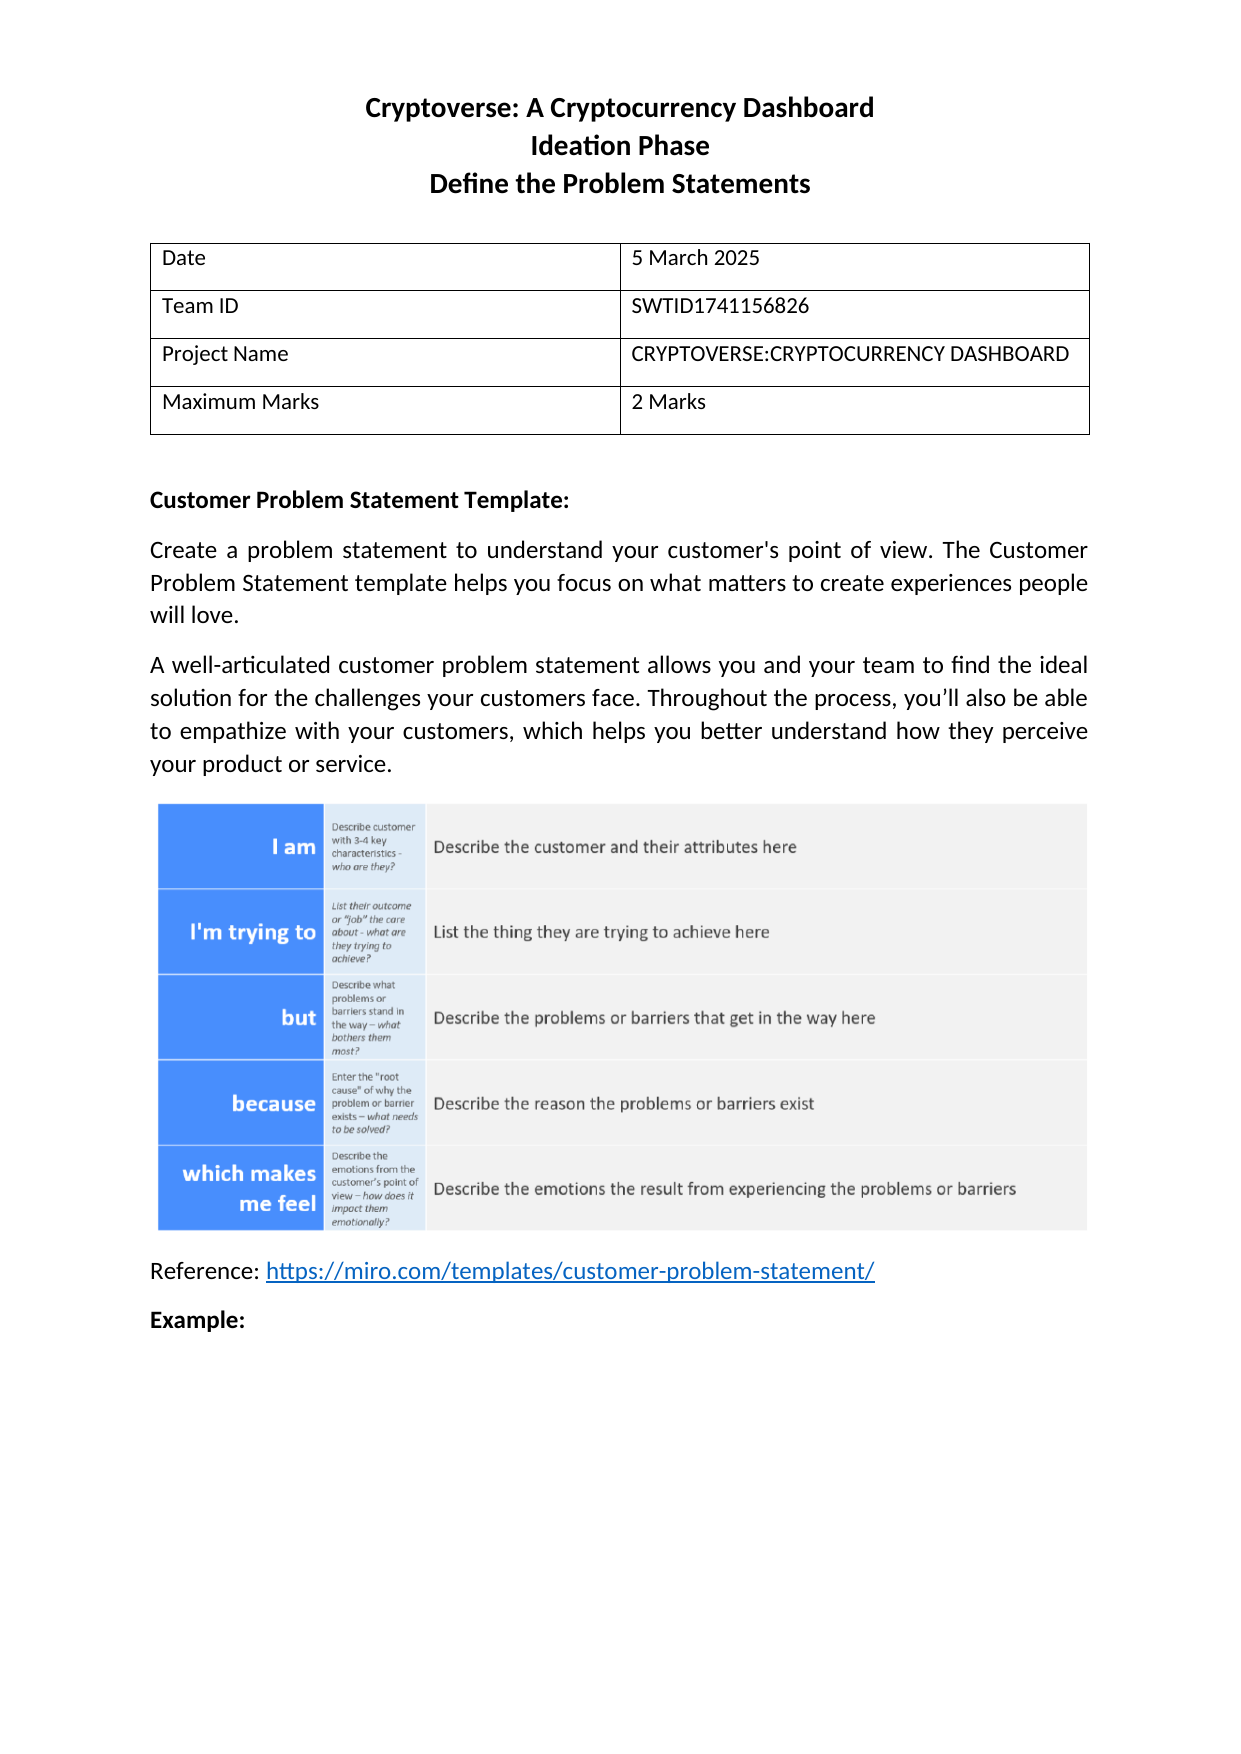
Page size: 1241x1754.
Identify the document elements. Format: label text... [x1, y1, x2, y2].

text Example: [150, 1304, 1090, 1335]
text Create a problem statement to understand your customer's point of view. The Customer Problem Statement template helps you focus on what matters to create experiences people will love. [150, 534, 1090, 630]
table_cell Maximum Marks [151, 387, 620, 434]
text Cryptoverse: A Cryptocurrency Dashboard [150, 89, 1090, 124]
table_cell 2 Marks [621, 387, 1089, 434]
table_cell Team ID [151, 291, 620, 338]
table_header 5 March 2025 [621, 244, 1089, 290]
text Define the Problem Statements [150, 166, 1090, 201]
table_cell Project Name [151, 339, 620, 386]
table_cell SWTID1741156826 [621, 291, 1089, 338]
text Customer Problem Statement Template: [150, 484, 1090, 515]
text A well-articulated customer problem statement allows you and your team to find the ideal solution for the challenges your customers face. Throughout the process, you’ll also be able to empathize with your customers, which helps you better understand how they perceive your product or service. [150, 649, 1090, 778]
table_header Date [151, 244, 620, 290]
table_cell CRYPTOVERSE:CRYPTOCURRENCY DASHBOARD [621, 339, 1089, 386]
text Reference: https://miro.com/templates/customer-problem-statement/ [150, 1255, 1090, 1286]
picture [150, 797, 1091, 1237]
text Ideation Phase [150, 127, 1090, 163]
